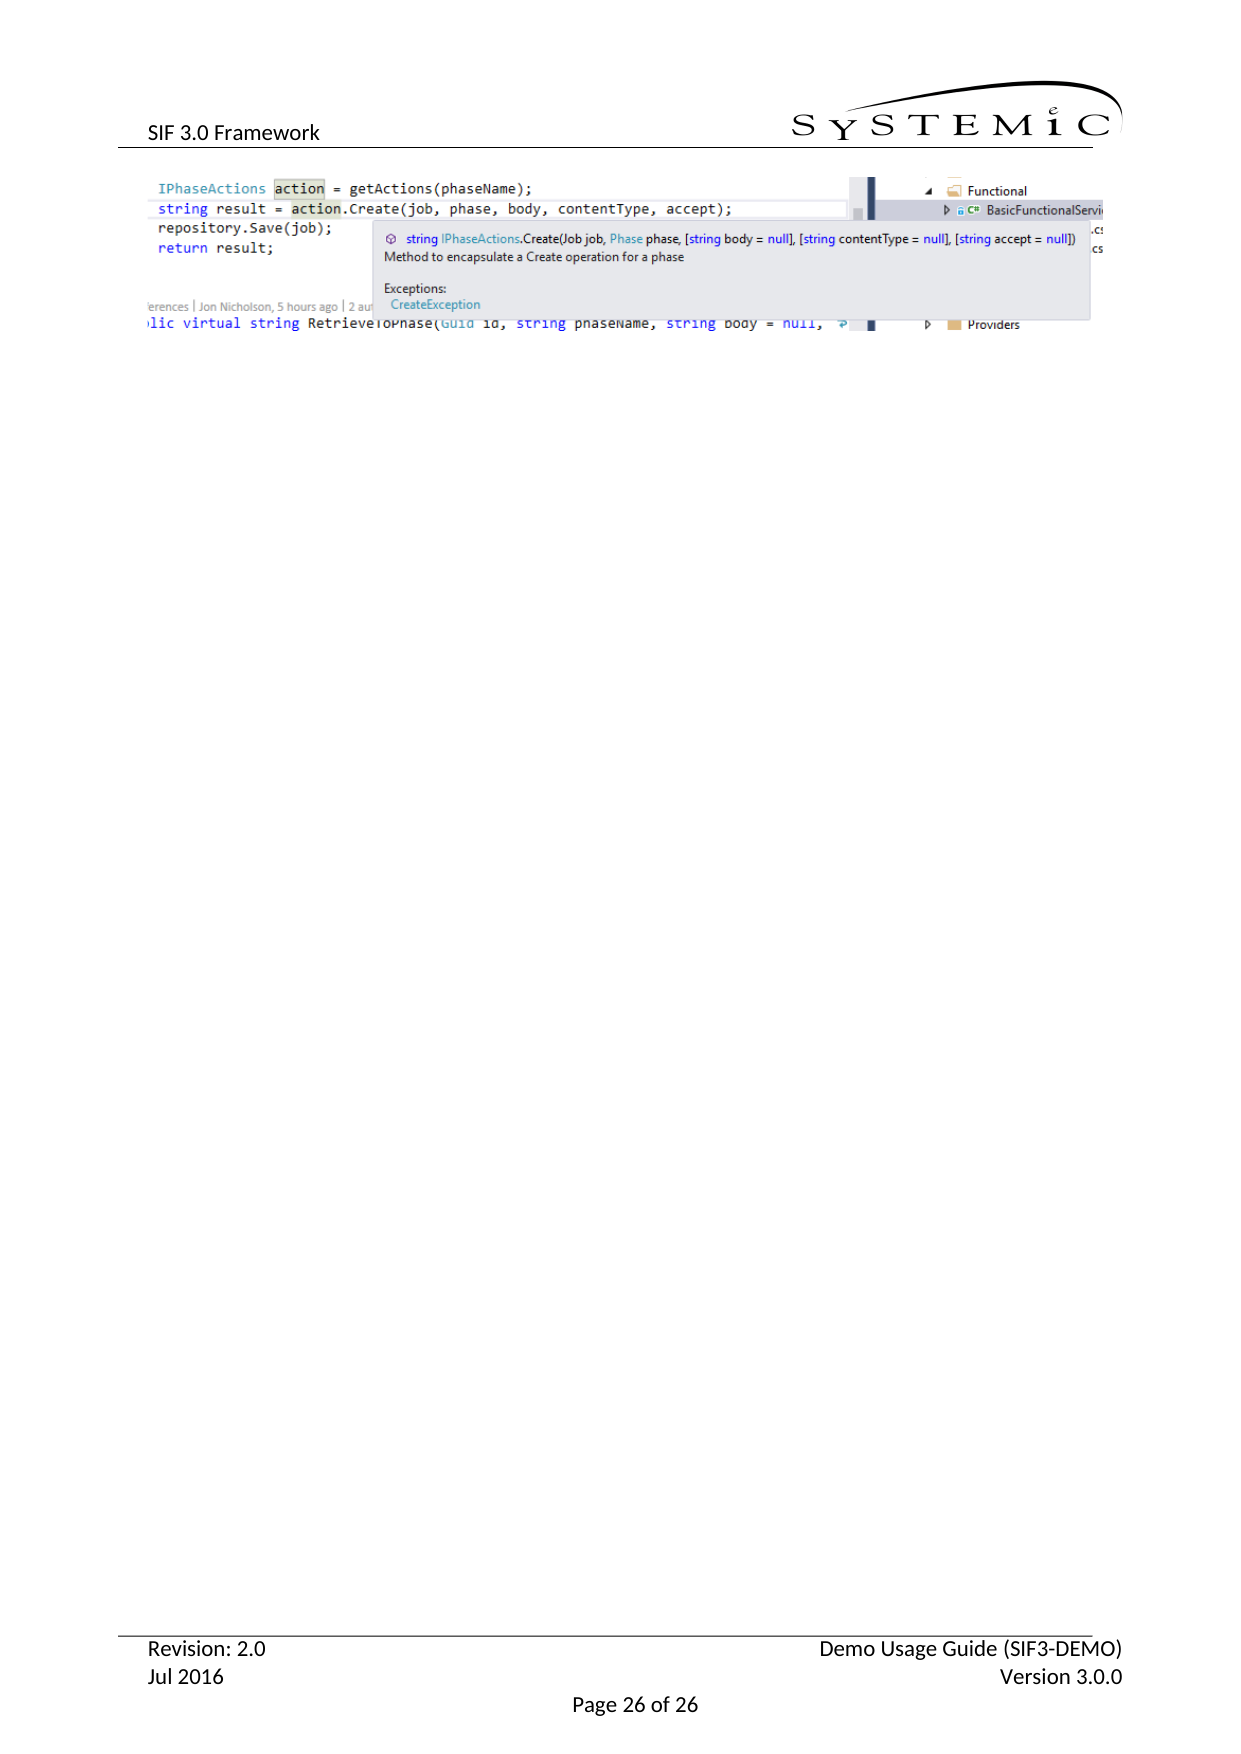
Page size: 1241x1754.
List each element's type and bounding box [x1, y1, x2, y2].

picture [147, 177, 1103, 331]
picture [792, 80, 1123, 140]
